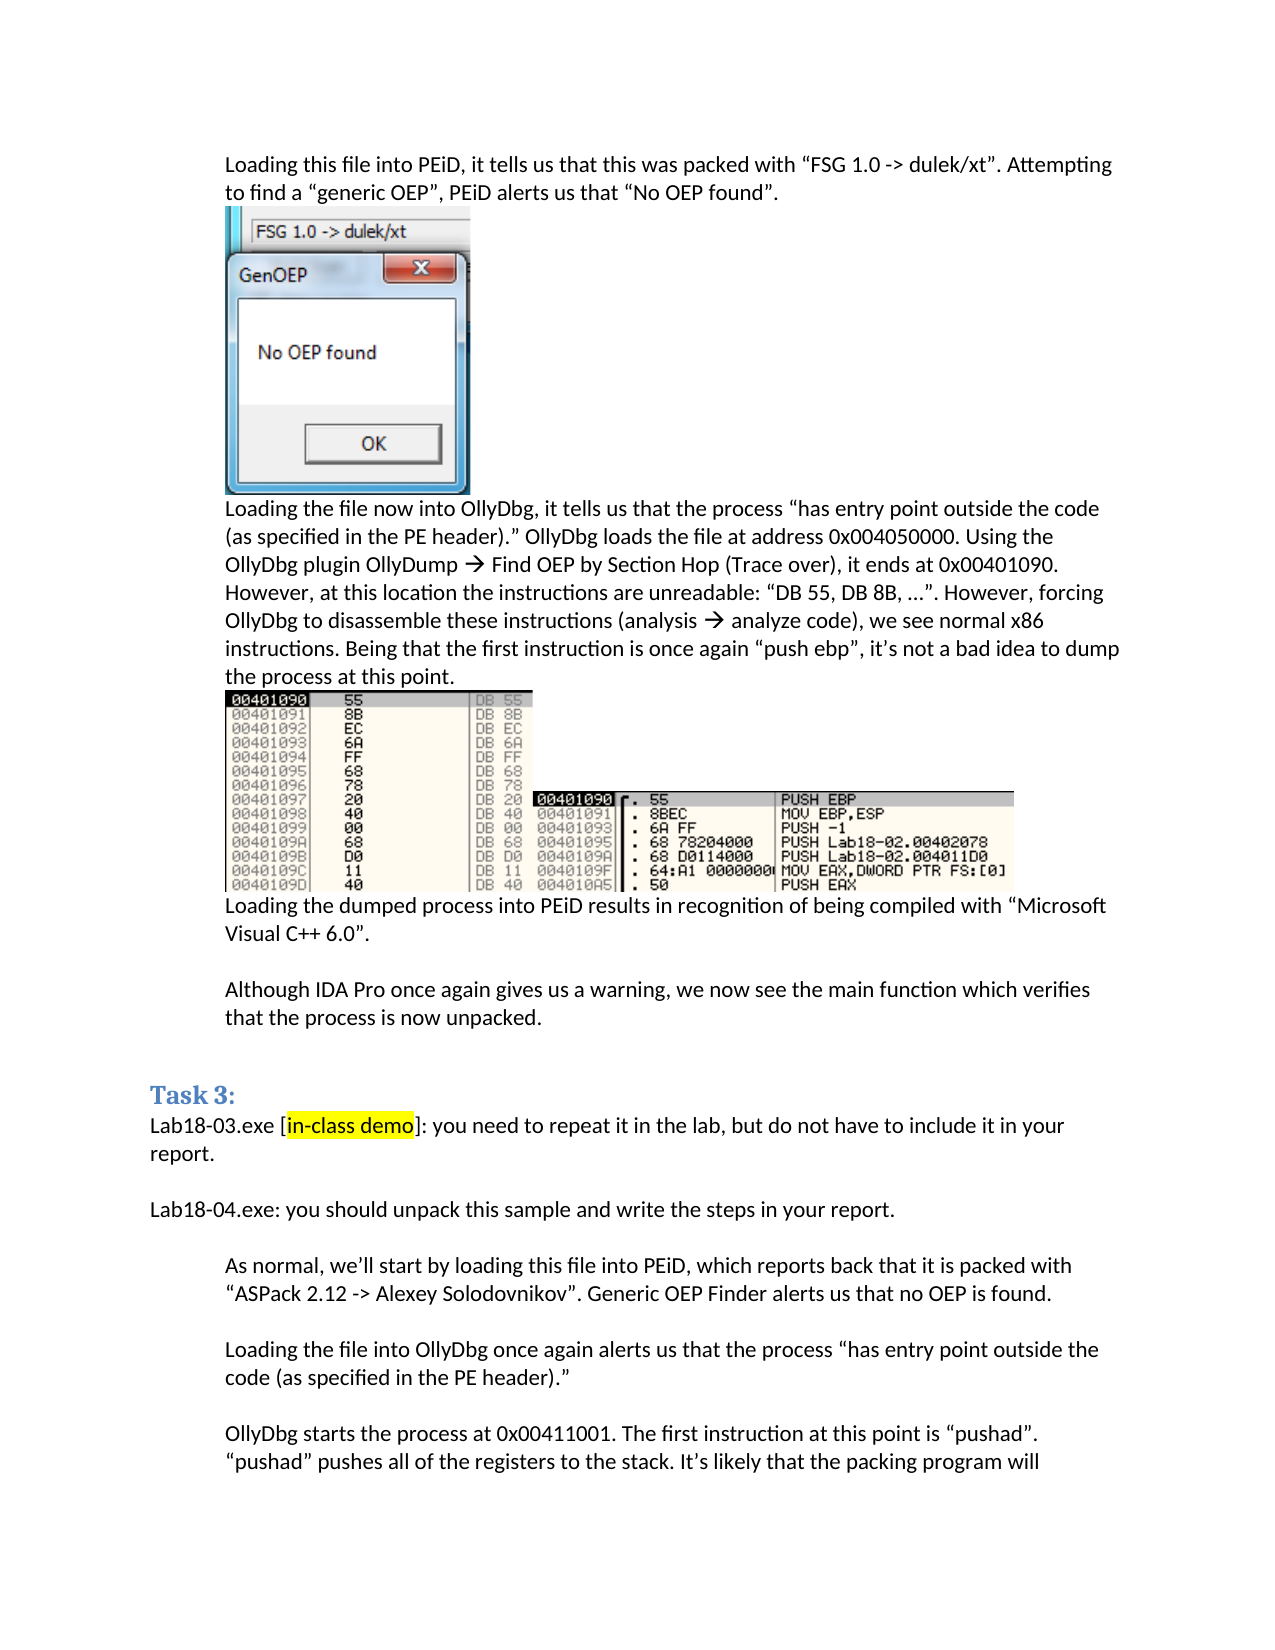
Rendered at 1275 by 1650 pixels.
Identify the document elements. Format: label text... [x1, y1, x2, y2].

text Loading the file now into OllyDbg, it tells us that the process “has entry point outside the code (as specified in the PE header).” OllyDbg loads the file at address 0x004050000. Using the OllyDbg plugin OllyDump Find OEP by Section Hop (Trace over), it ends at 0x00401090. However, at this location the instructions are unreadable: “DB 55, DB 8B, …”. However, forcing OllyDbg to disassemble these instructions (analysis analyze code), we see normal x86 instructions. Being that the first instruction is once again “push ebp”, it’s not a bad idea to dump the process at this point. [225, 494, 1125, 691]
text As normal, we’ll start by loading this file into PEiD, which reports back that it is packed with “ASPack 2.12 -> Alexey Solodovnikov”. Generic OEP Finder alerts us that no OEP is found. [225, 1251, 1125, 1307]
text Loading the file into OllyDbg once again alerts us that the process “has entry point outside the code (as specified in the PE header).” [225, 1335, 1125, 1391]
text Lab18-04.exe: you should unpack this sample and write the steps in your report. [150, 1195, 1125, 1223]
picture [225, 206, 471, 495]
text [225, 1419, 1125, 1476]
text Lab18-03.exe [in-class demo]: you need to repeat it in the lab, but do not have to include it in your report. [150, 1111, 1125, 1167]
text Loading the dumped process into PEiD results in recognition of being compiled with “Microsoft Visual C++ 6.0”. [225, 891, 1125, 947]
text Although IDA Pro once again gives us a warning, we now see the main function which verifies that the process is now unpacked. [225, 975, 1125, 1031]
text Loading this file into PEiD, it tells us that this was packed with “FSG 1.0 -> dulek/xt”. Attempting to find a “generic OEP”, PEiD alerts us that “No OEP found”. [225, 150, 1125, 206]
picture [225, 690, 1014, 892]
subtitle Task 3: [150, 1080, 1125, 1111]
